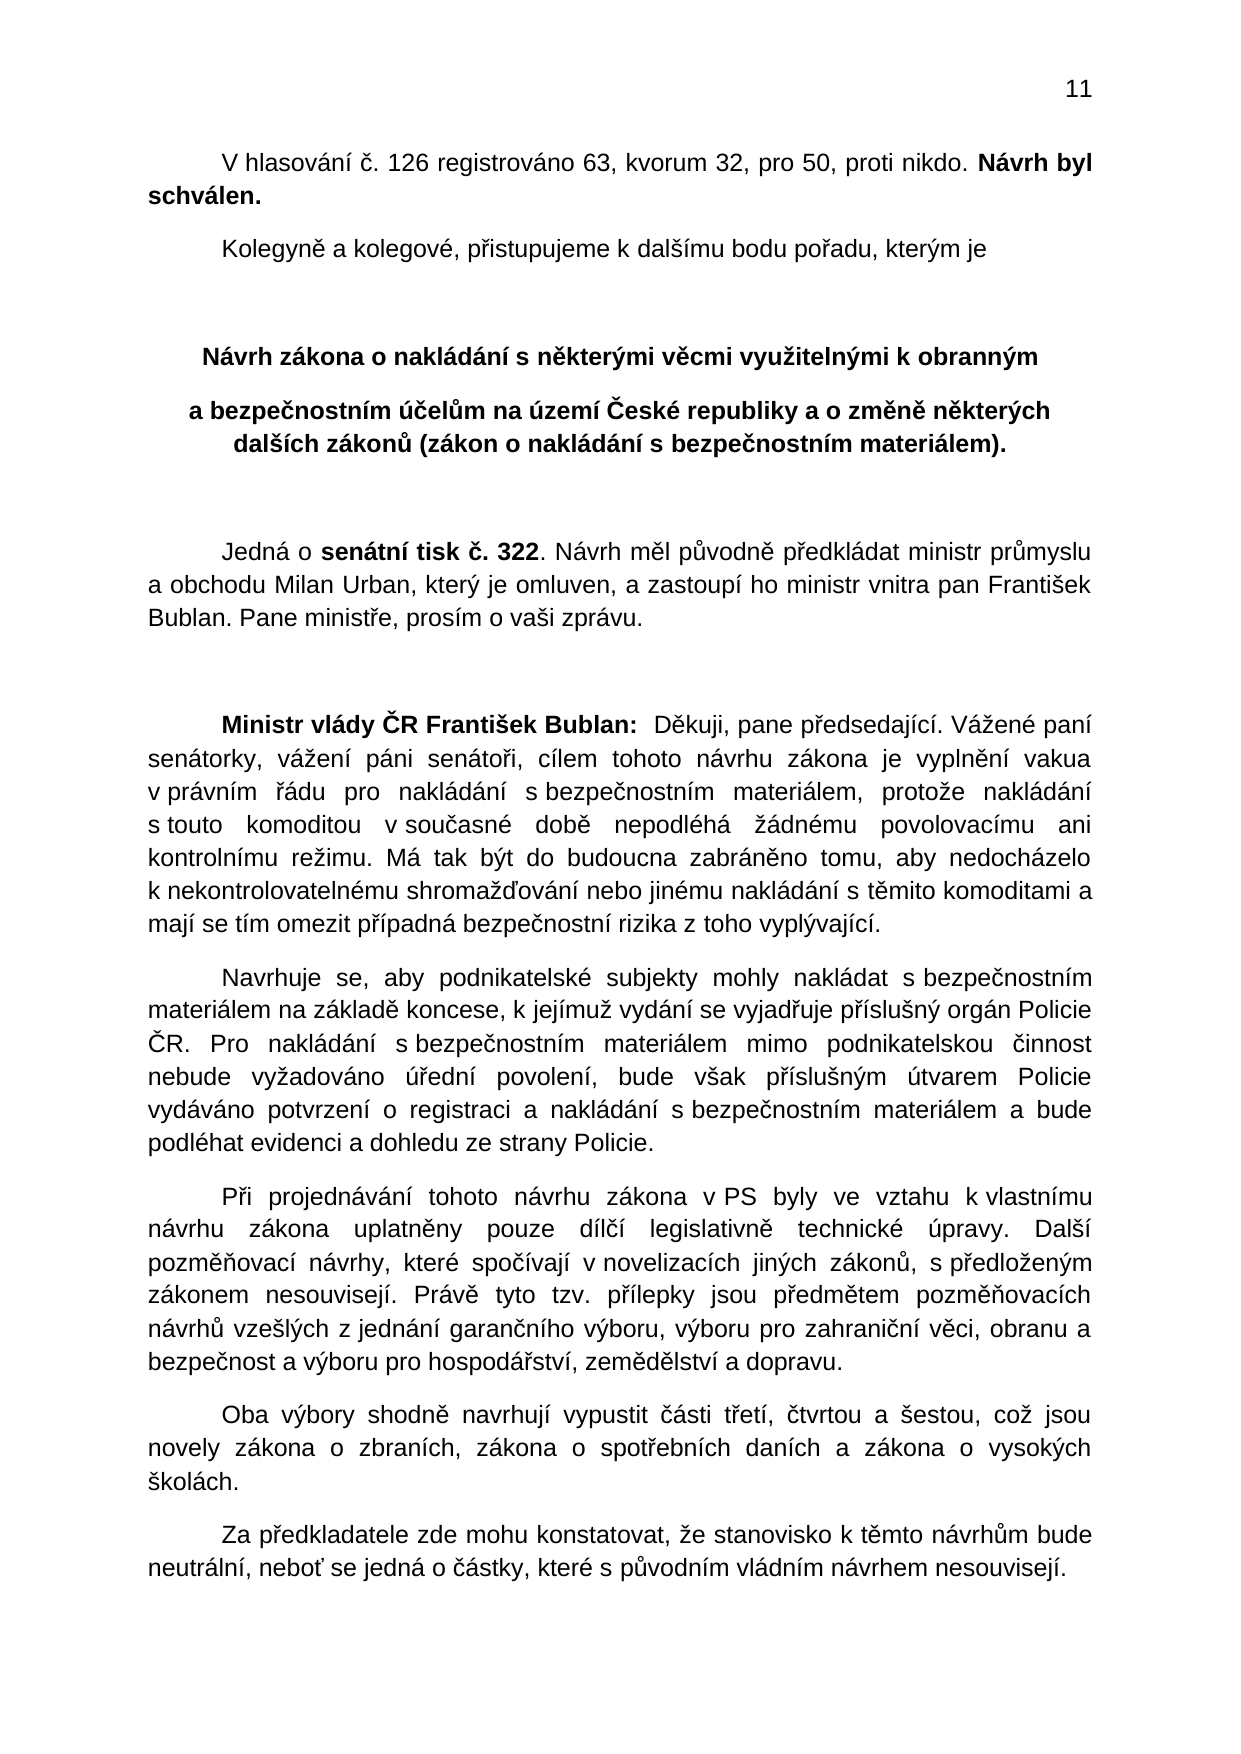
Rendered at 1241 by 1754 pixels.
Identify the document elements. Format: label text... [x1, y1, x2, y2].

text Ministr vlády ČR František Bublan: Děkuji, pane předsedající. Vážené paní senátorky, vážení páni senátoři, cílem tohoto návrhu zákona je vyplnění vakua v právním řádu pro nakládání s bezpečnostním materiálem, protože nakládání s touto komoditou v současné době nepodléhá žádnému povolovacímu ani kontrolnímu režimu. Má tak být do budoucna zabráněno tomu, aby nedocházelo k nekontrolovatelnému shromažďování nebo jinému nakládání s těmito komoditami a mají se tím omezit případná bezpečnostní rizika z toho vyplývající. [148, 711, 1093, 937]
text Za předkladatele zde mohu konstatovat, že stanovisko k těmto návrhům bude neutrální, neboť se jedná o částky, které s původním vládním návrhem nesouvisejí. [148, 1520, 1093, 1582]
text Kolegyně a kolegové, přistupujeme k dalšímu bodu pořadu, kterým je [148, 234, 1093, 263]
text V hlasování č. 126 registrováno 63, kvorum 32, pro 50, proti nikdo. Návrh byl schválen. [148, 148, 1093, 209]
text Navrhuje se, aby podnikatelské subjekty mohly nakládat s bezpečnostním materiálem na základě koncese, k jejímuž vydání se vyjadřuje příslušný orgán Policie ČR. Pro nakládání s bezpečnostním materiálem mimo podnikatelskou činnost nebude vyžadováno úřední povolení, bude však příslušným útvarem Policie vydáváno potvrzení o registraci a nakládání s bezpečnostním materiálem a bude podléhat evidenci a dohledu ze strany Policie. [148, 962, 1093, 1156]
text Při projednávání tohoto návrhu zákona v PS byly ve vztahu k vlastnímu návrhu zákona uplatněny pouze dílčí legislativně technické úpravy. Další pozměňovací návrhy, které spočívají v novelizacích jiných zákonů, s předloženým zákonem nesouvisejí. Právě tyto tzv. přílepky jsou předmětem pozměňovacích návrhů vzešlých z jednání garančního výboru, výboru pro zahraniční věci, obranu a bezpečnost a výboru pro hospodářství, zemědělství a dopravu. [148, 1181, 1093, 1375]
text Oba výbory shodně navrhují vypustit části třetí, čtvrtou a šestou, což jsou novely zákona o zbraních, zákona o spotřebních daních a zákona o vysokých školách. [148, 1400, 1093, 1495]
text Návrh zákona o nakládání s některými věcmi využitelnými k obranným [148, 342, 1093, 371]
text Jedná o senátní tisk č. 322. Návrh měl původně předkládat ministr průmyslu a obchodu Milan Urban, který je omluven, a zastoupí ho ministr vnitra pan František Bublan. Pane ministře, prosím o vaši zprávu. [148, 537, 1093, 632]
text a bezpečnostním účelům na území České republiky a o změně některých dalších zákonů (zákon o nakládání s bezpečnostním materiálem). [148, 396, 1093, 458]
